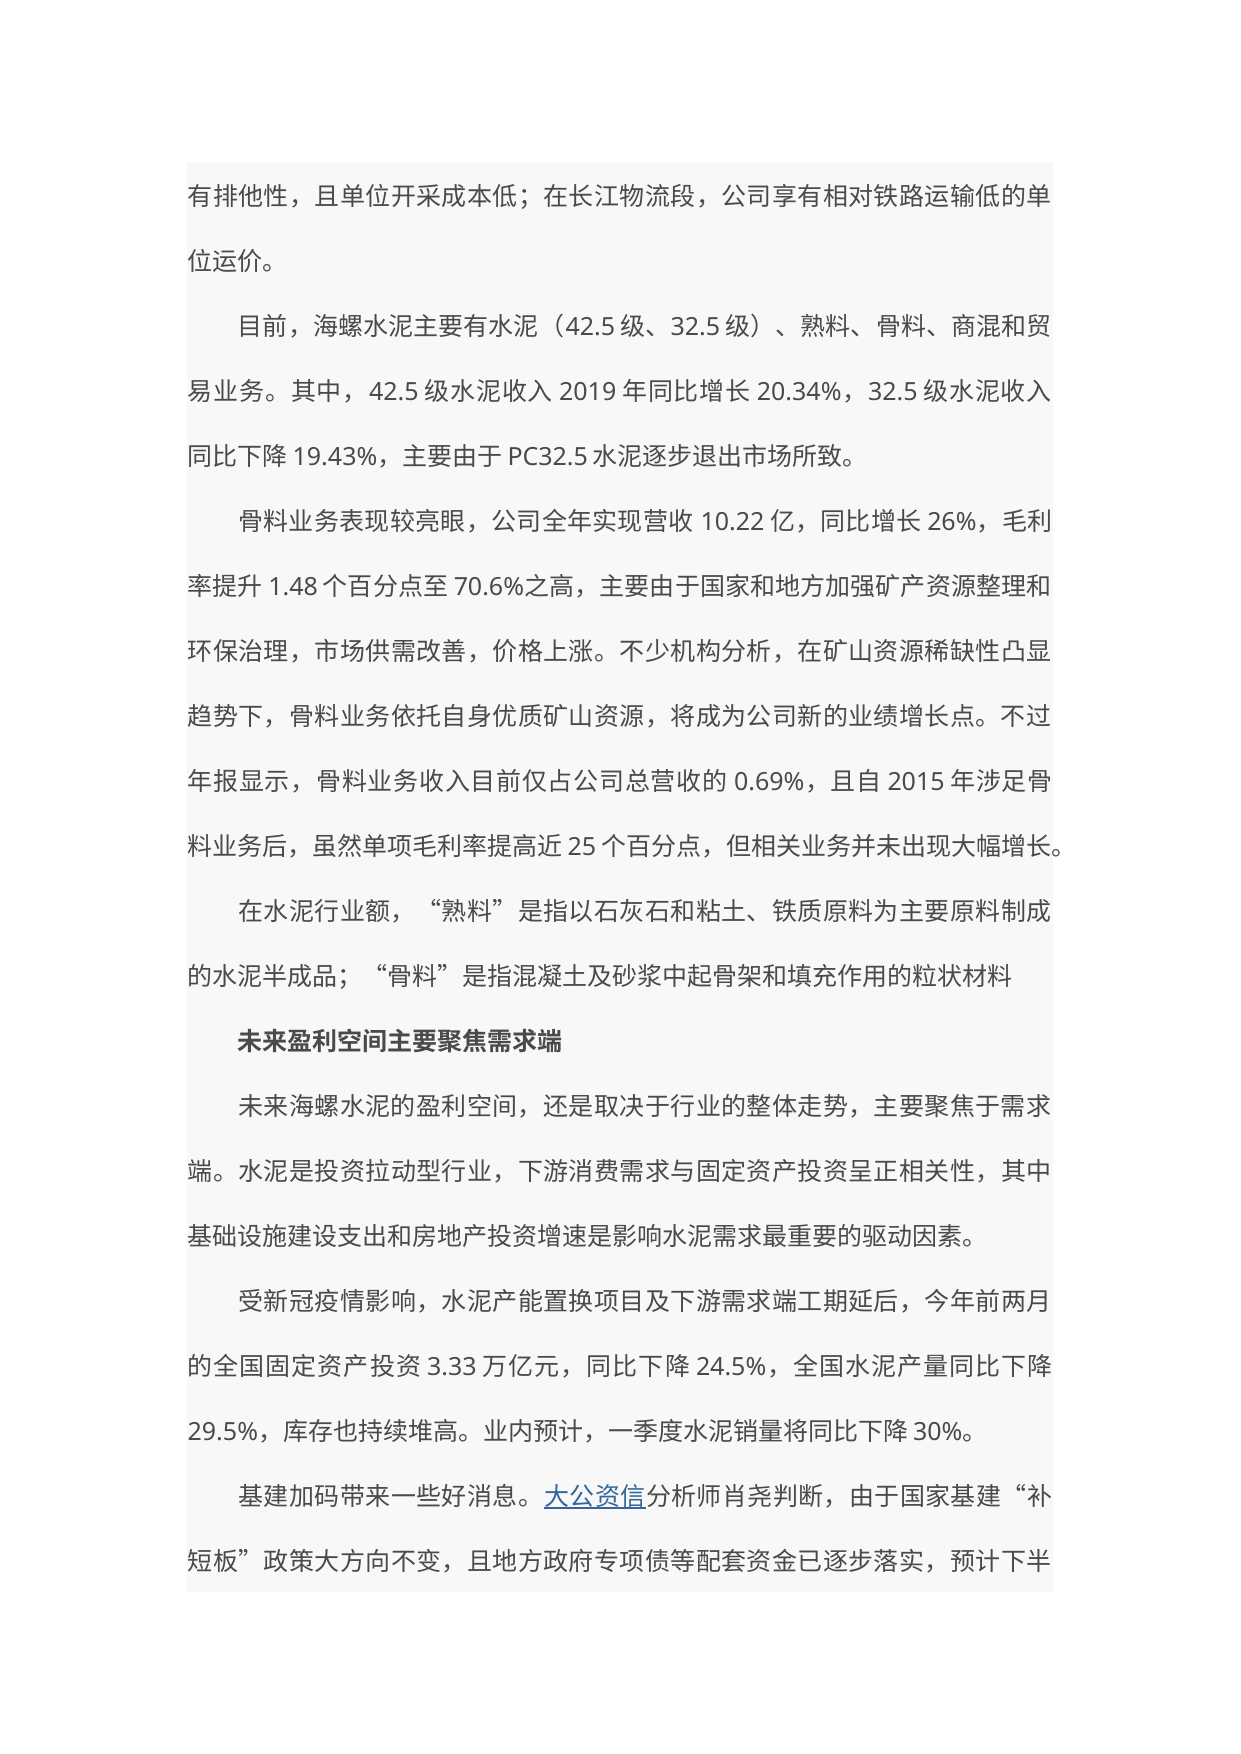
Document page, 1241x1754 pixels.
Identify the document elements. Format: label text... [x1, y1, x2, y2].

text 受新冠疫情影响，水泥产能置换项目及下游需求端工期延后，今年前两月的全国固定资产投资3.33万亿元，同比下降24.5%，全国水泥产量同比下降29.5%，库存也持续堆高。业内预计，一季度水泥销量将同比下降30%。 [187, 1267, 1053, 1462]
text 在水泥行业额，“熟料”是指以石灰石和粘土、铁质原料为主要原料制成的水泥半成品；“骨料”是指混凝土及砂浆中起骨架和填充作用的粒状材料 [187, 877, 1053, 1007]
text 骨料业务表现较亮眼，公司全年实现营收10.22亿，同比增长26%，毛利率提升1.48个百分点至70.6%之高，主要由于国家和地方加强矿产资源整理和环保治理，市场供需改善，价格上涨。不少机构分析，在矿山资源稀缺性凸显趋势下，骨料业务依托自身优质矿山资源，将成为公司新的业绩增长点。不过年报显示，骨料业务收入目前仅占公司总营收的0.69%，且自2015年涉足骨料业务后，虽然单项毛利率提高近25个百分点，但相关业务并未出现大幅增长。 [187, 487, 1053, 877]
text 目前，海螺水泥主要有水泥（42.5级、32.5级）、熟料、骨料、商混和贸易业务。其中，42.5级水泥收入2019年同比增长20.34%，32.5级水泥收入同比下降19.43%，主要由于PC32.5水泥逐步退出市场所致。 [187, 292, 1053, 487]
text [187, 1462, 1053, 1592]
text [187, 162, 1053, 292]
text 未来盈利空间主要聚焦需求端 [187, 1007, 1053, 1072]
text 未来海螺水泥的盈利空间，还是取决于行业的整体走势，主要聚焦于需求端。水泥是投资拉动型行业，下游消费需求与固定资产投资呈正相关性，其中基础设施建设支出和房地产投资增速是影响水泥需求最重要的驱动因素。 [187, 1072, 1053, 1267]
